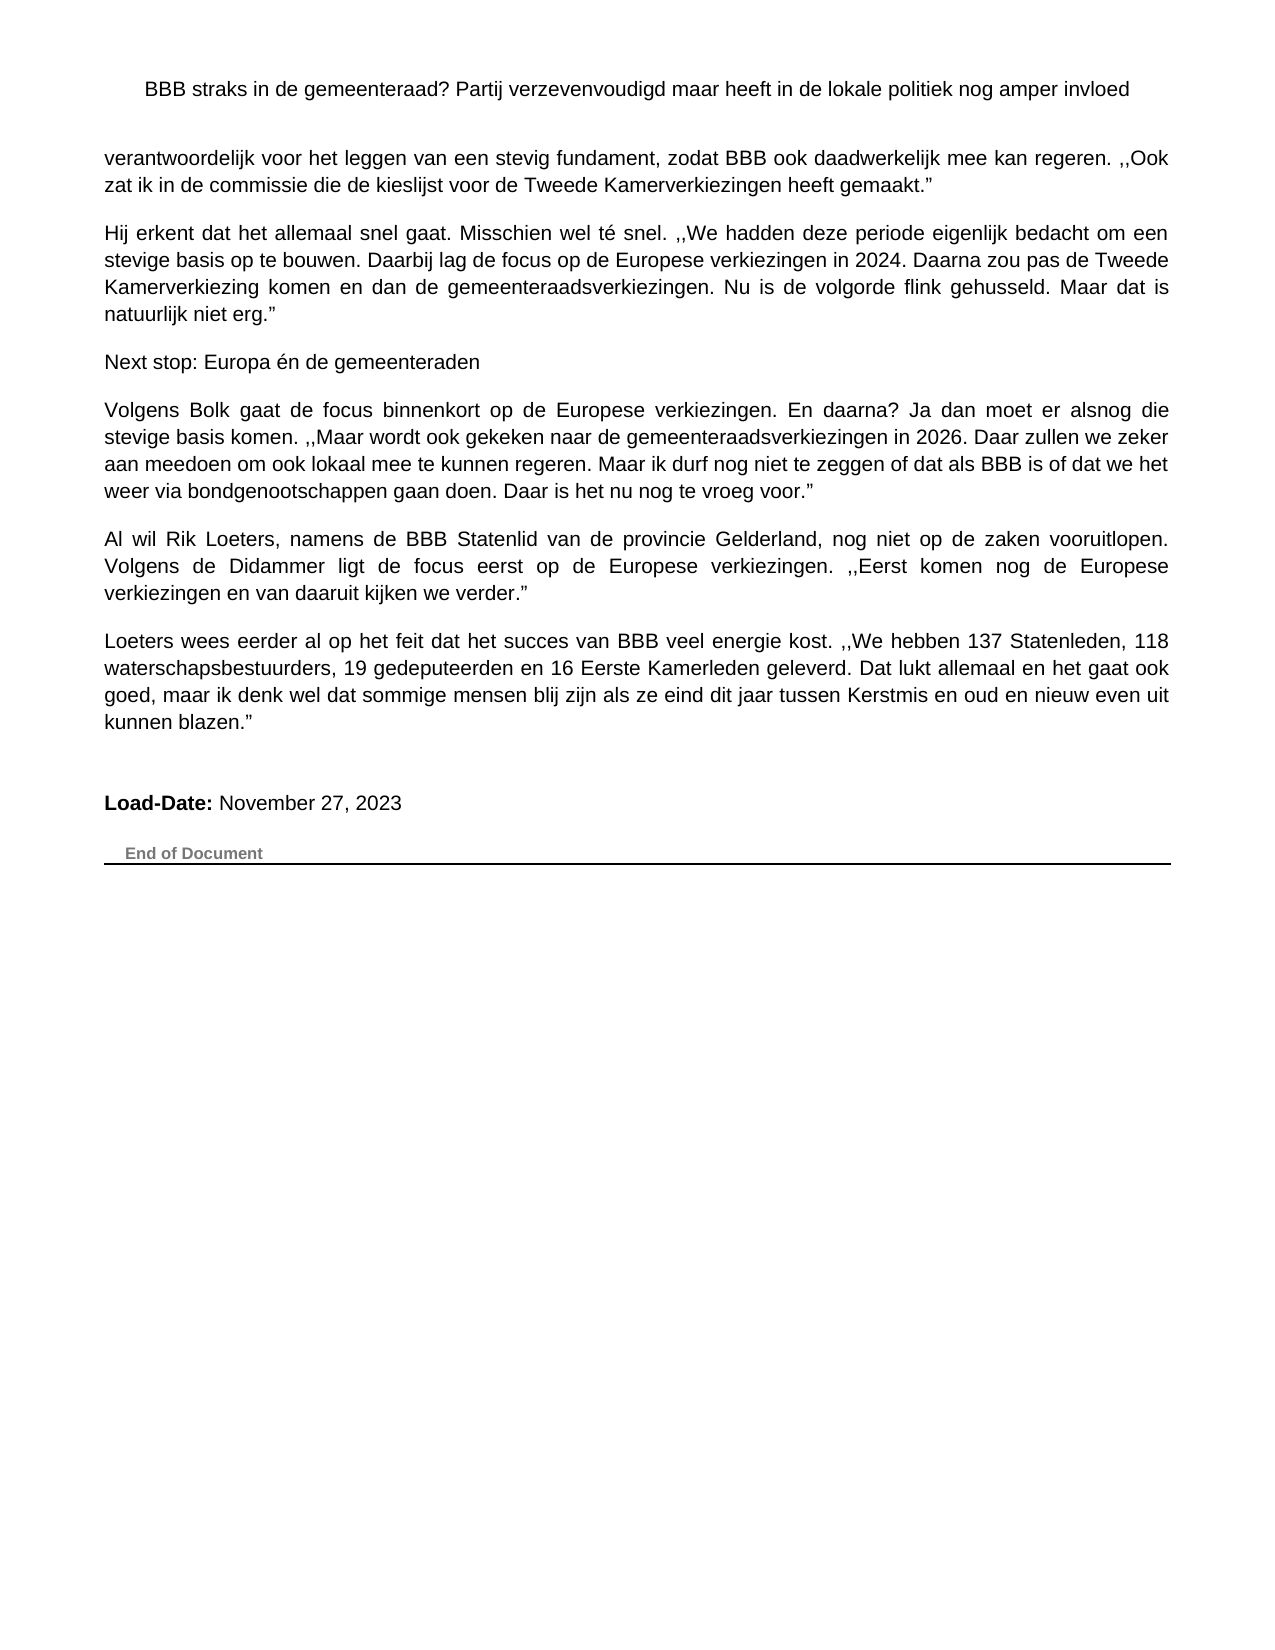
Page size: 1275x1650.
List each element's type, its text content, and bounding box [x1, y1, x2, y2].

text End of Document [125, 843, 1171, 863]
text Volgens Bolk gaat de focus binnenkort op de Europese verkiezingen. En daarna? Ja dan moet er alsnog die stevige basis komen. ,,Maar wordt ook gekeken naar de gemeenteraadsverkiezingen in 2026. Daar zullen we zeker aan meedoen om ook lokaal mee te kunnen regeren. Maar ik durf nog niet te zeggen of dat als BBB is of dat we het weer via bondgenootschappen gaan doen. Daar is het nu nog te vroeg voor.” [104, 394, 1171, 503]
text Loeters wees eerder al op het feit dat het succes van BBB veel energie kost. ,,We hebben 137 Statenleden, 118 waterschapsbestuurders, 19 gedeputeerden en 16 Eerste Kamerleden geleverd. Dat lukt allemaal en het gaat ook goed, maar ik denk wel dat sommige mensen blij zijn als ze eind dit jaar tussen Kerstmis en oud en nieuw even uit kunnen blazen.” [104, 626, 1171, 734]
text Next stop: Europa én de gemeenteraden [104, 346, 1171, 373]
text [104, 142, 1171, 196]
text Hij erkent dat het allemaal snel gaat. Misschien wel té snel. ,,We hadden deze periode eigenlijk bedacht om een stevige basis op te bouwen. Daarbij lag de focus op de Europese verkiezingen in 2024. Daarna zou pas de Tweede Kamerverkiezing komen en dan de gemeenteraadsverkiezingen. Nu is de volgorde flink gehusseld. Maar dat is natuurlijk niet erg.” [104, 217, 1171, 326]
text Load-Date: November 27, 2023 [104, 759, 1171, 815]
text Al wil Rik Loeters, namens de BBB Statenlid van de provincie Gelderland, nog niet op de zaken vooruitlopen. Volgens de Didammer ligt de focus eerst op de Europese verkiezingen. ,,Eerst komen nog de Europese verkiezingen en van daaruit kijken we verder.” [104, 523, 1171, 605]
